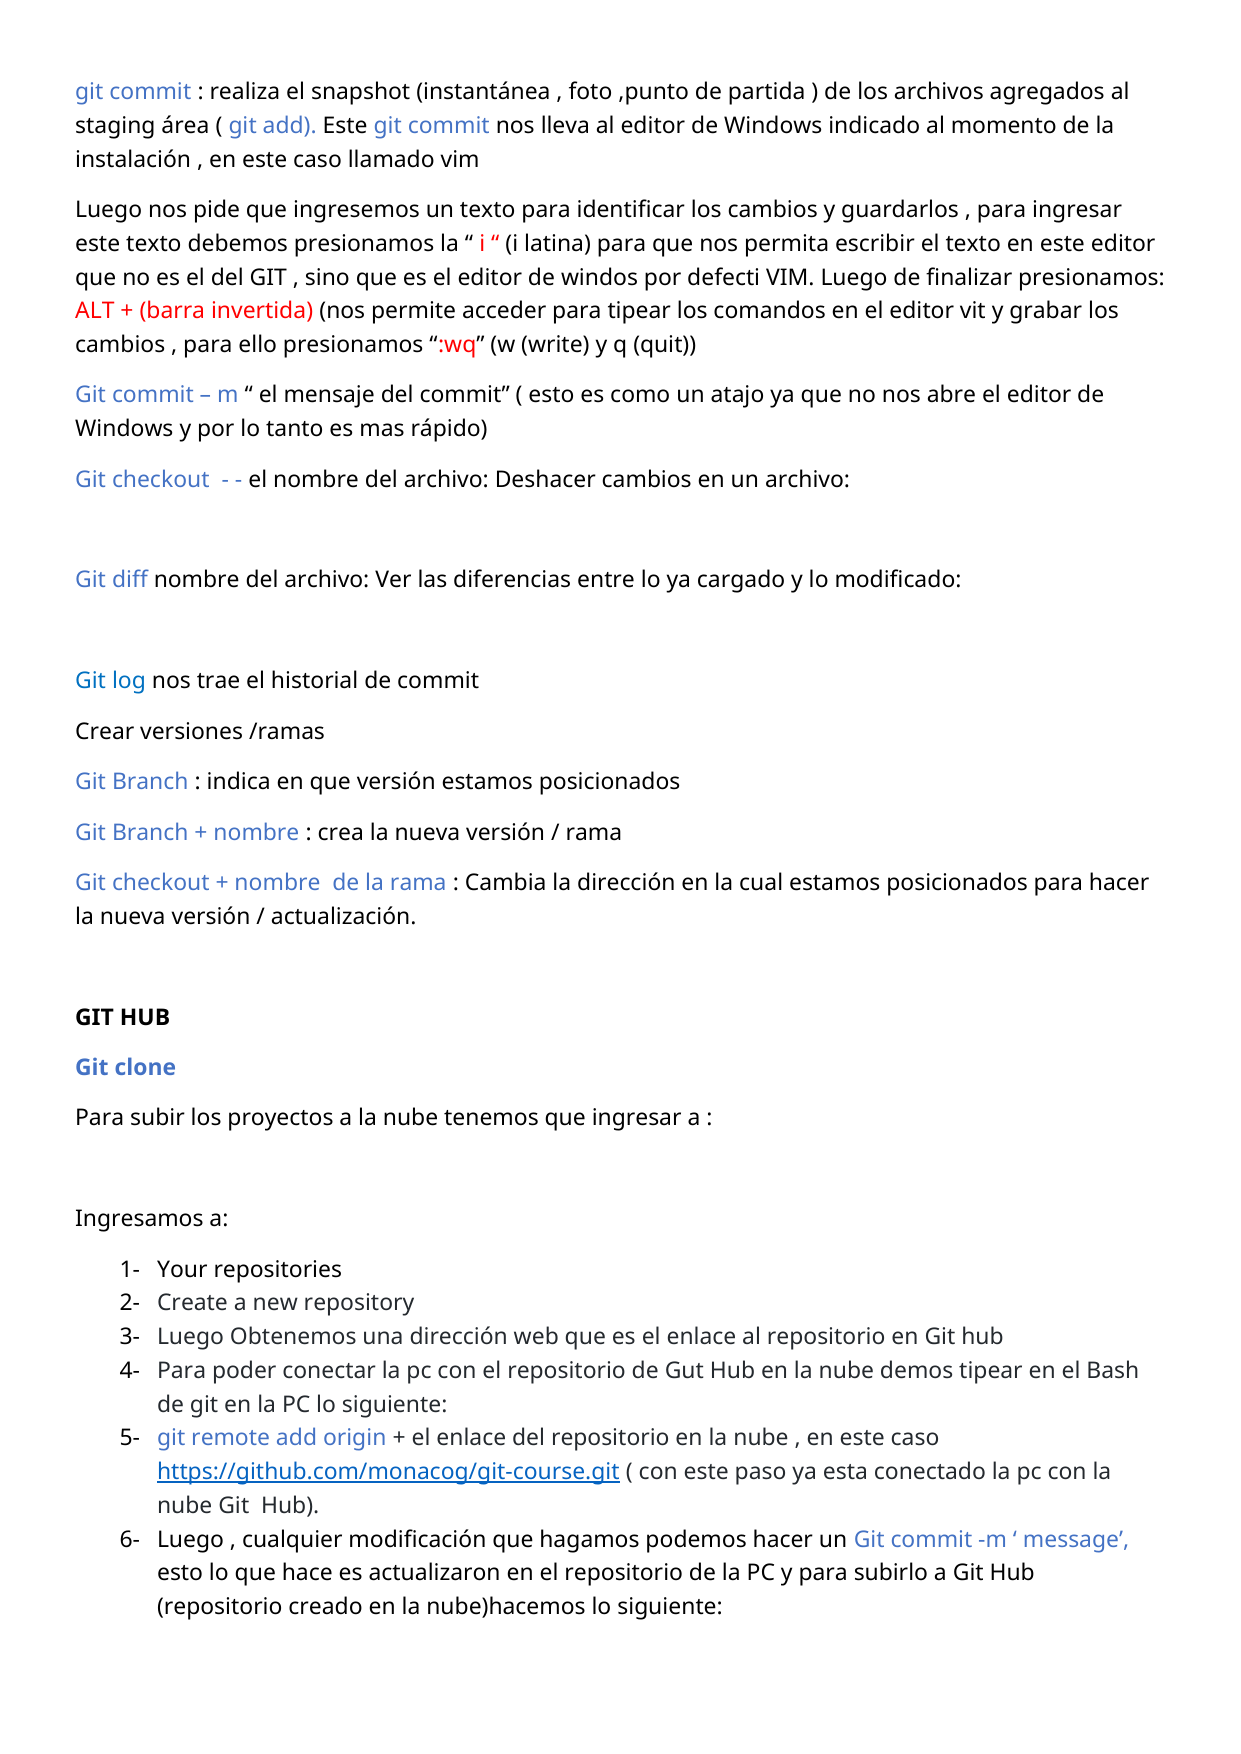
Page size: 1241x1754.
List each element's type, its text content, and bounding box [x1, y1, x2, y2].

text Crear versiones /ramas [75, 714, 1165, 746]
text Git commit – m “ el mensaje del commit” ( esto es como un atajo ya que no nos abre el editor de Windows y por lo tanto es mas rápido) [75, 378, 1165, 443]
list Your repositories [119, 1252, 1165, 1284]
text GIT HUB [75, 1000, 1165, 1032]
text Git clone [75, 1051, 1165, 1082]
text Git checkout - - el nombre del archivo: Deshacer cambios en un archivo: [75, 462, 1165, 494]
text Git Branch : indica en que versión estamos posicionados [75, 765, 1165, 796]
text Git diff nombre del archivo: Ver las diferencias entre lo ya cargado y lo modificado: [75, 563, 1165, 594]
text Git Branch + nombre : crea la nueva versión / rama [75, 815, 1165, 847]
text Git log nos trae el historial de commit [75, 664, 1165, 695]
text Ingresamos a: [75, 1202, 1165, 1233]
text Para subir los proyectos a la nube tenemos que ingresar a : [75, 1101, 1165, 1132]
text Git checkout + nombre de la rama : Cambia la dirección en la cual estamos posicionados para hacer la nueva versión / actualización. [75, 866, 1165, 931]
list Create a new repository [119, 1286, 1165, 1317]
list Luego Obtenemos una dirección web que es el enlace al repositorio en Git hub [119, 1320, 1165, 1351]
list Para poder conectar la pc con el repositorio de Gut Hub en la nube demos tipear en el Bash de git en la PC lo siguiente: [119, 1354, 1165, 1419]
